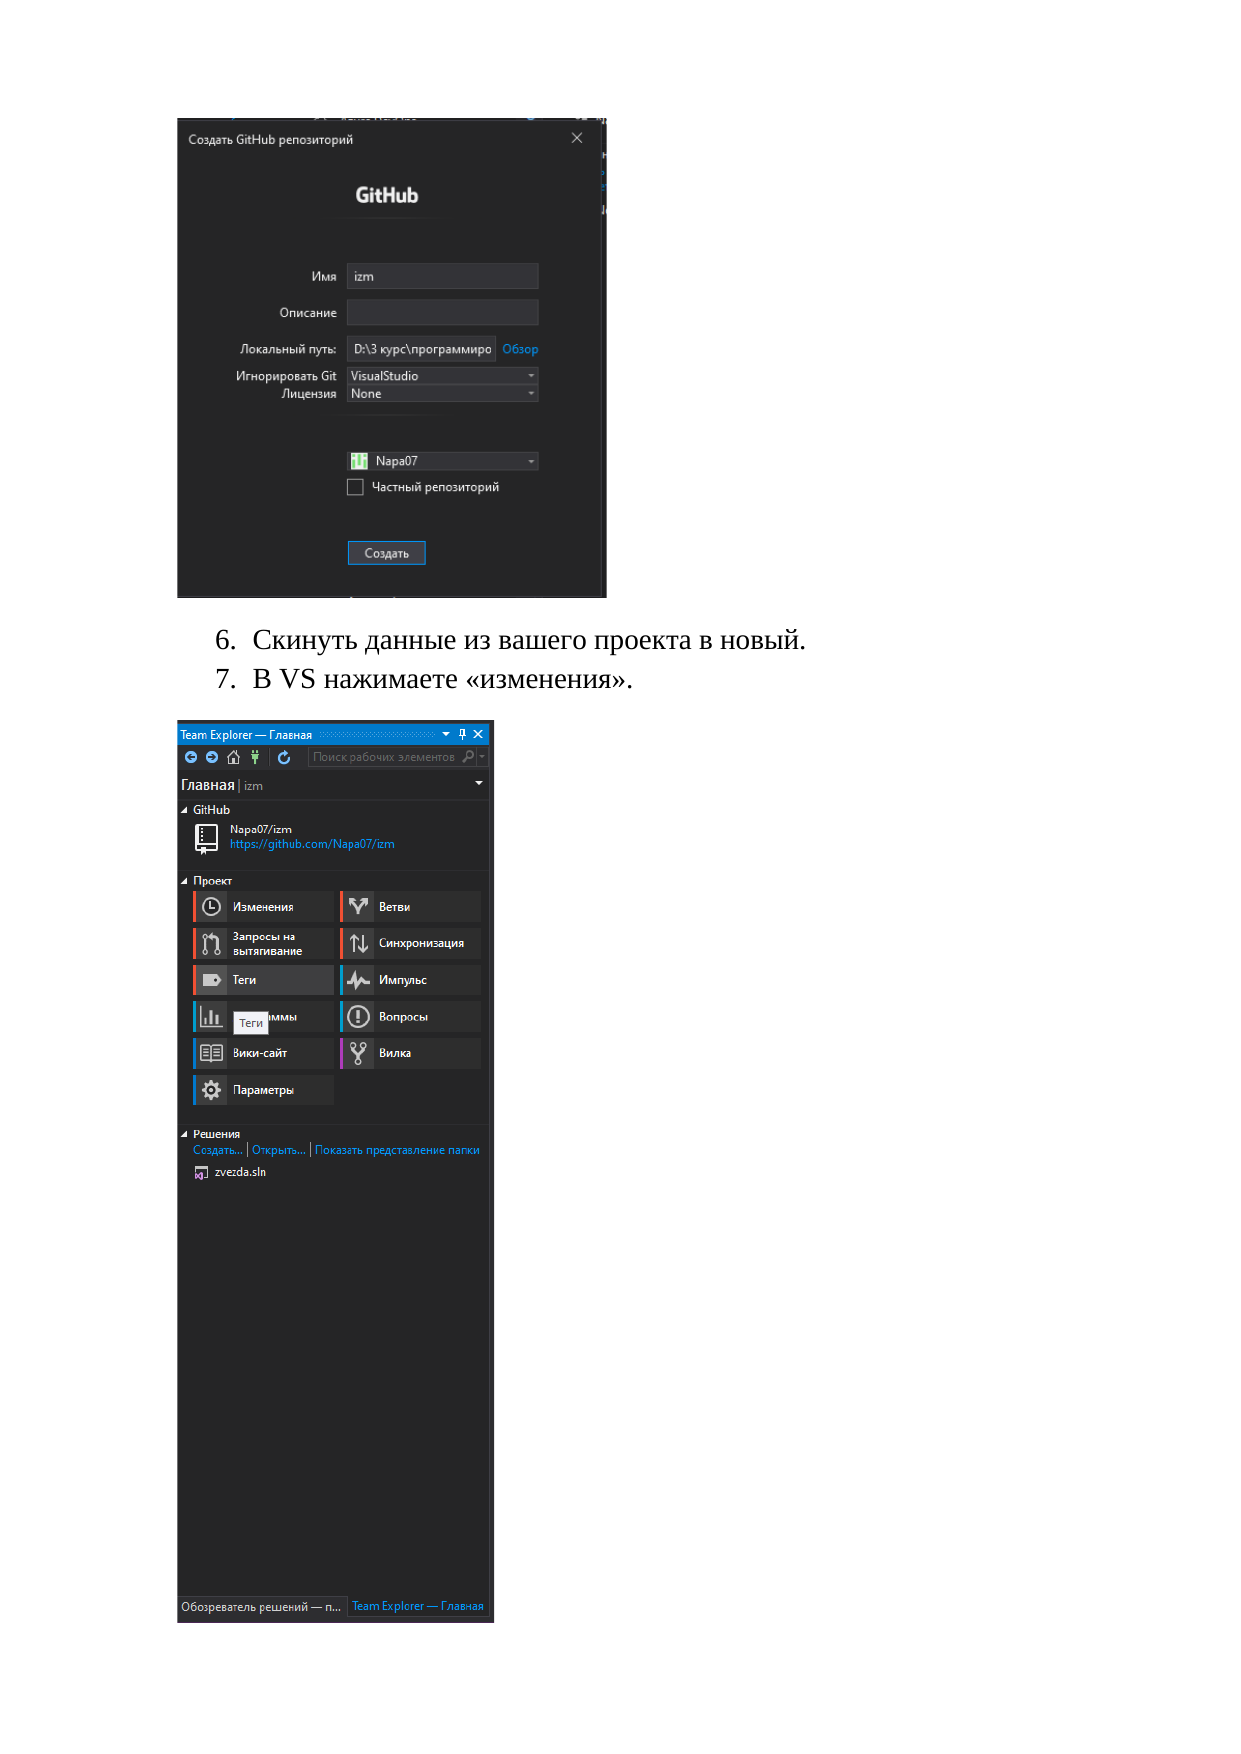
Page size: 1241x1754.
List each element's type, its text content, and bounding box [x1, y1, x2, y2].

picture [177, 118, 607, 598]
list Скинуть данные из вашего проекта в новый. [215, 622, 1152, 656]
picture [177, 720, 495, 1623]
list В VS нажимаете «изменения». [215, 661, 1152, 694]
